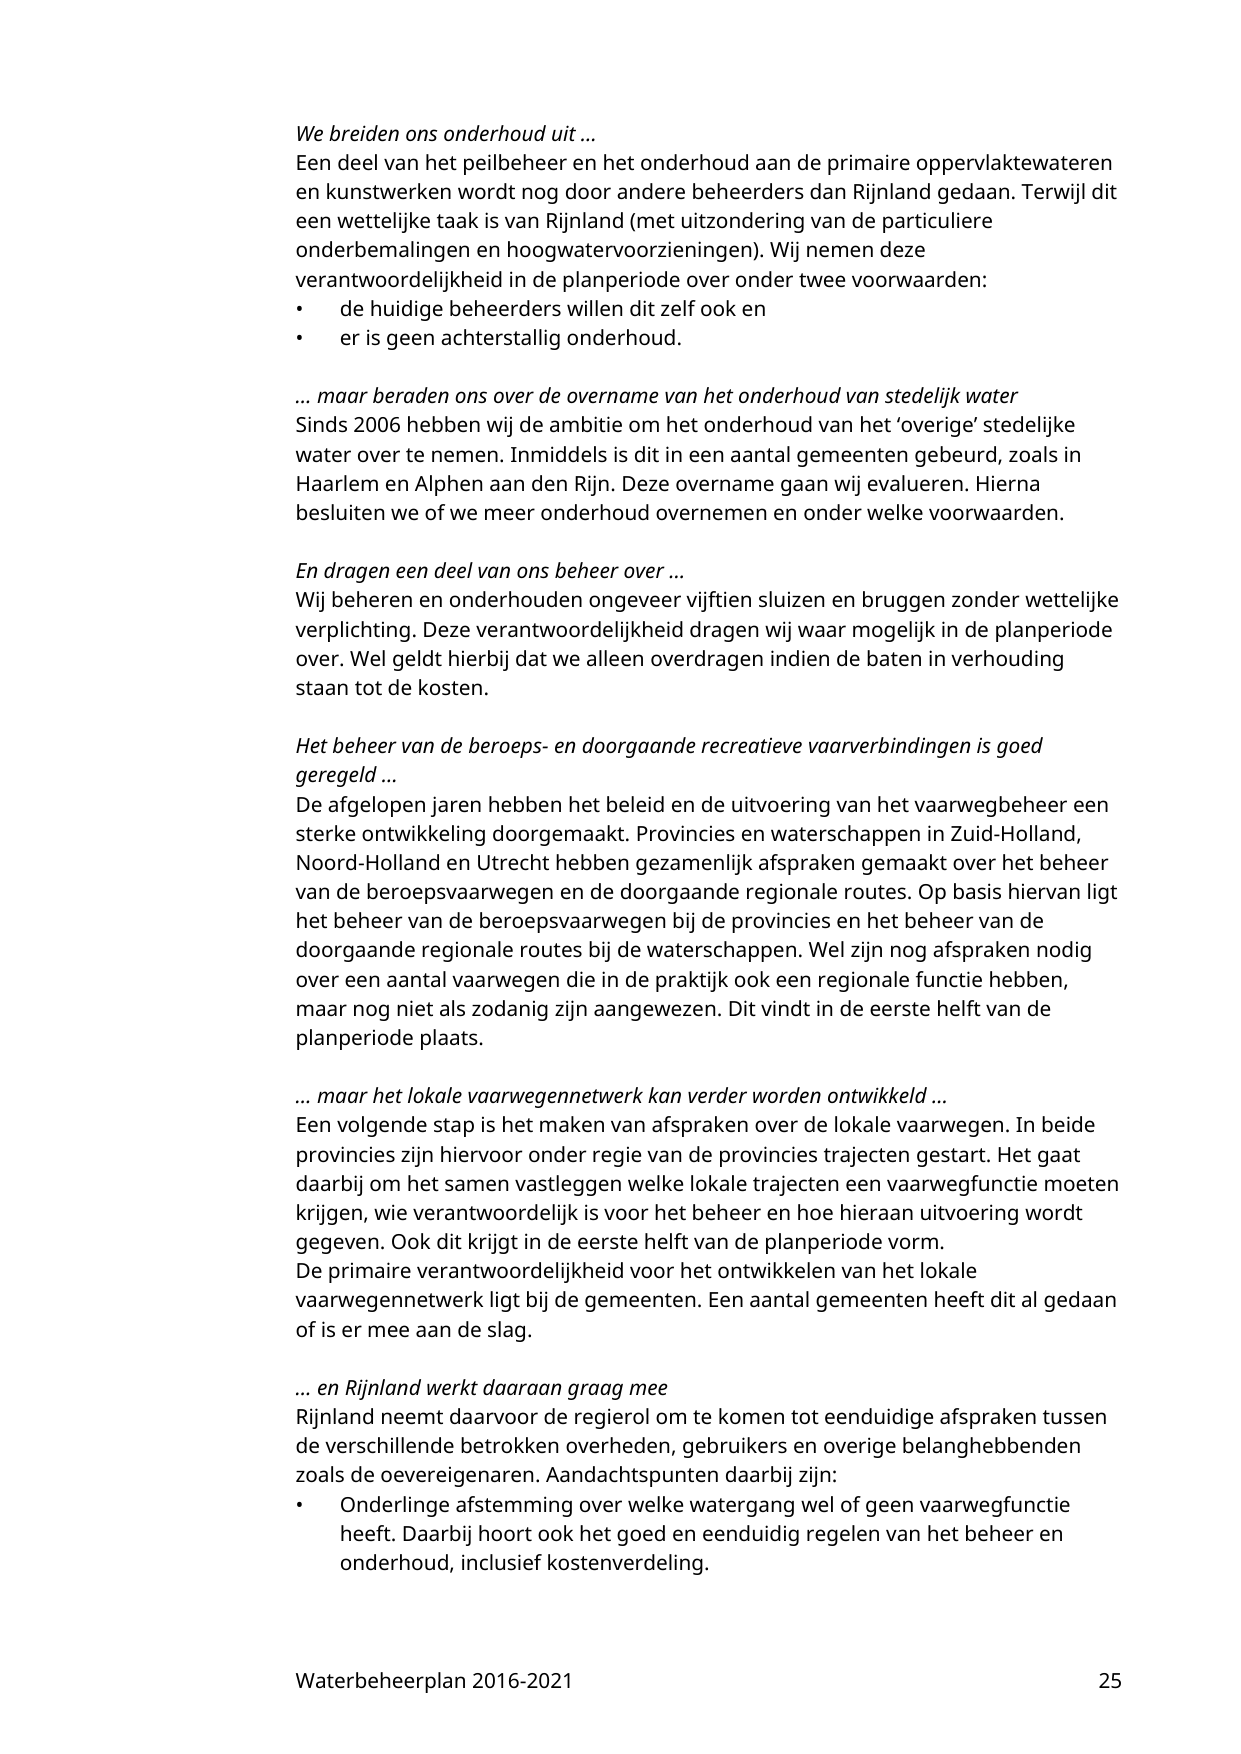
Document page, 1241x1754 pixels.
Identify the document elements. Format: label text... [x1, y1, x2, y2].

text En dragen een deel van ons beheer over … [295, 556, 1122, 585]
text … maar het lokale vaarwegennetwerk kan verder worden ontwikkeld … [295, 1081, 1122, 1110]
text • Onderlinge afstemming over welke watergang wel of geen vaarwegfunctie heeft. Daarbij hoort ook het goed en eenduidig regelen van het beheer en onderhoud, inclusief kostenverdeling. [295, 1489, 1122, 1576]
text Het beheer van de beroeps- en doorgaande recreatieve vaarverbindingen is goed geregeld … [295, 731, 1122, 789]
text Wij beheren en onderhouden ongeveer vijftien sluizen en bruggen zonder wettelijke verplichting. Deze verantwoordelijkheid dragen wij waar mogelijk in de planperiode over. Wel geldt hierbij dat we alleen overdragen indien de baten in verhouding staan tot de kosten. [295, 585, 1122, 701]
text Een deel van het peilbeheer en het onderhoud aan de primaire oppervlaktewateren en kunstwerken wordt nog door andere beheerders dan Rijnland gedaan. Terwijl dit een wettelijke taak is van Rijnland (met uitzondering van de particuliere onderbemalingen en hoogwatervoorzieningen). Wij nemen deze verantwoordelijkheid in de planperiode over onder twee voorwaarden: [295, 147, 1122, 293]
text We breiden ons onderhoud uit … [295, 118, 1122, 147]
text Sinds 2006 hebben wij de ambitie om het onderhoud van het ‘overige’ stedelijke water over te nemen. Inmiddels is dit in een aantal gemeenten gebeurd, zoals in Haarlem en Alphen aan den Rijn. Deze overname gaan wij evalueren. Hierna besluiten we of we meer onderhoud overnemen en onder welke voorwaarden. [295, 410, 1122, 526]
text • er is geen achterstallig onderhoud. [295, 322, 1122, 351]
text … en Rijnland werkt daaraan graag mee [295, 1372, 1122, 1401]
text Rijnland neemt daarvoor de regierol om te komen tot eenduidige afspraken tussen de verschillende betrokken overheden, gebruikers en overige belanghebbenden zoals de oevereigenaren. Aandachtspunten daarbij zijn: [295, 1401, 1122, 1489]
text • de huidige beheerders willen dit zelf ook en [295, 293, 1122, 322]
text De afgelopen jaren hebben het beleid en de uitvoering van het vaarwegbeheer een sterke ontwikkeling doorgemaakt. Provincies en waterschappen in Zuid-Holland, Noord-Holland en Utrecht hebben gezamenlijk afspraken gemaakt over het beheer van de beroepsvaarwegen en de doorgaande regionale routes. Op basis hiervan ligt het beheer van de beroepsvaarwegen bij de provincies en het beheer van de doorgaande regionale routes bij de waterschappen. Wel zijn nog afspraken nodig over een aantal vaarwegen die in de praktijk ook een regionale functie hebben, maar nog niet als zodanig zijn aangewezen. Dit vindt in de eerste helft van de planperiode plaats. [295, 789, 1122, 1051]
text … maar beraden ons over de overname van het onderhoud van stedelijk water [295, 381, 1122, 410]
text De primaire verantwoordelijkheid voor het ontwikkelen van het lokale vaarwegennetwerk ligt bij de gemeenten. Een aantal gemeenten heeft dit al gedaan of is er mee aan de slag. [295, 1256, 1122, 1343]
text Een volgende stap is het maken van afspraken over de lokale vaarwegen. In beide provincies zijn hiervoor onder regie van de provincies trajecten gestart. Het gaat daarbij om het samen vastleggen welke lokale trajecten een vaarwegfunctie moeten krijgen, wie verantwoordelijk is voor het beheer en hoe hieraan uitvoering wordt gegeven. Ook dit krijgt in de eerste helft van de planperiode vorm. [295, 1110, 1122, 1256]
